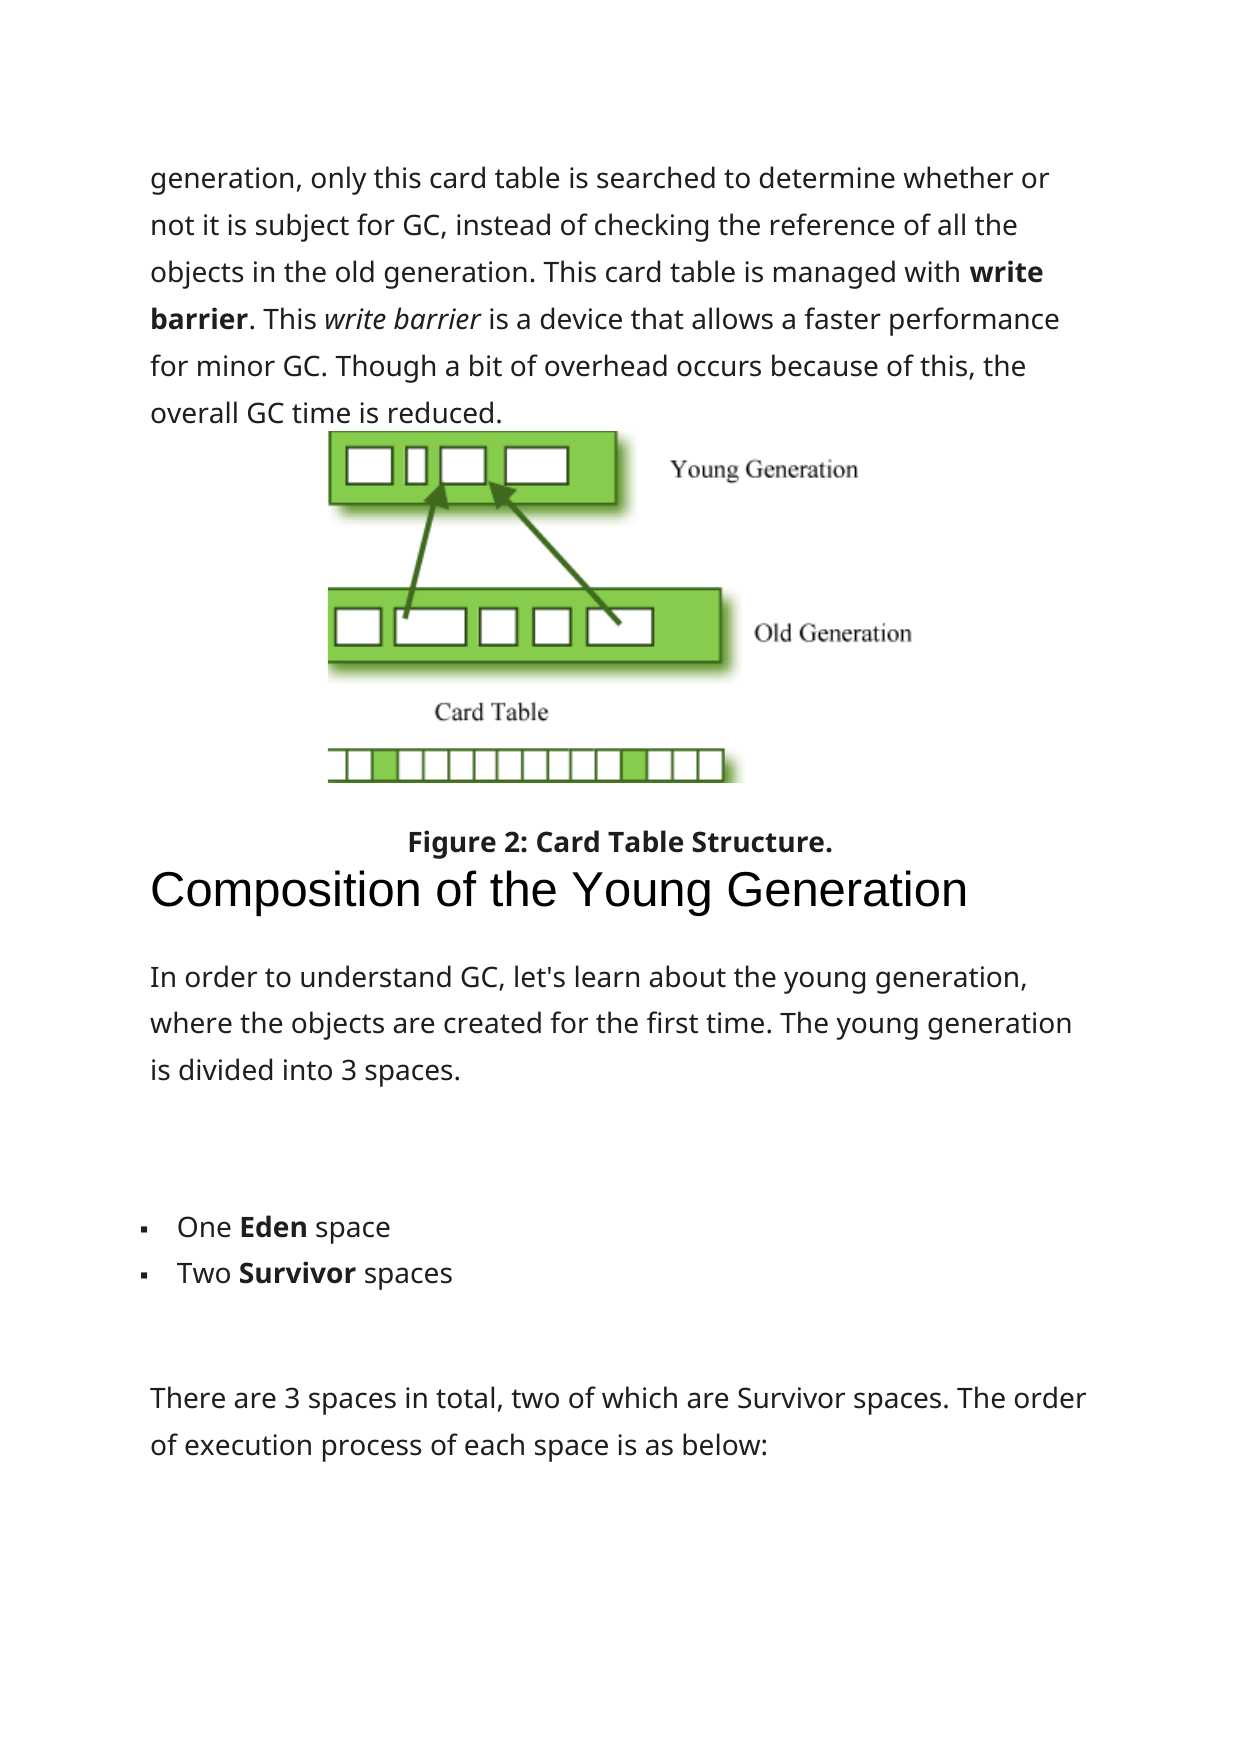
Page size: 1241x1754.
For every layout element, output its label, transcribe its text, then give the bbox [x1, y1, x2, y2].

picture [327, 431, 913, 783]
text Figure 2: Card Table Structure. [150, 814, 1090, 861]
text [150, 150, 1090, 431]
list One Eden space [139, 1198, 1090, 1245]
text Composition of the Young Generation [150, 861, 1090, 917]
list Two Survivor spaces [139, 1245, 1090, 1292]
text There are 3 spaces in total, two of which are Survivor spaces. The order of execution process of each space is as below: [150, 1370, 1090, 1464]
text In order to understand GC, let's learn about the young generation, where the objects are created for the first time. The young generation is divided into 3 spaces. [150, 948, 1090, 1089]
